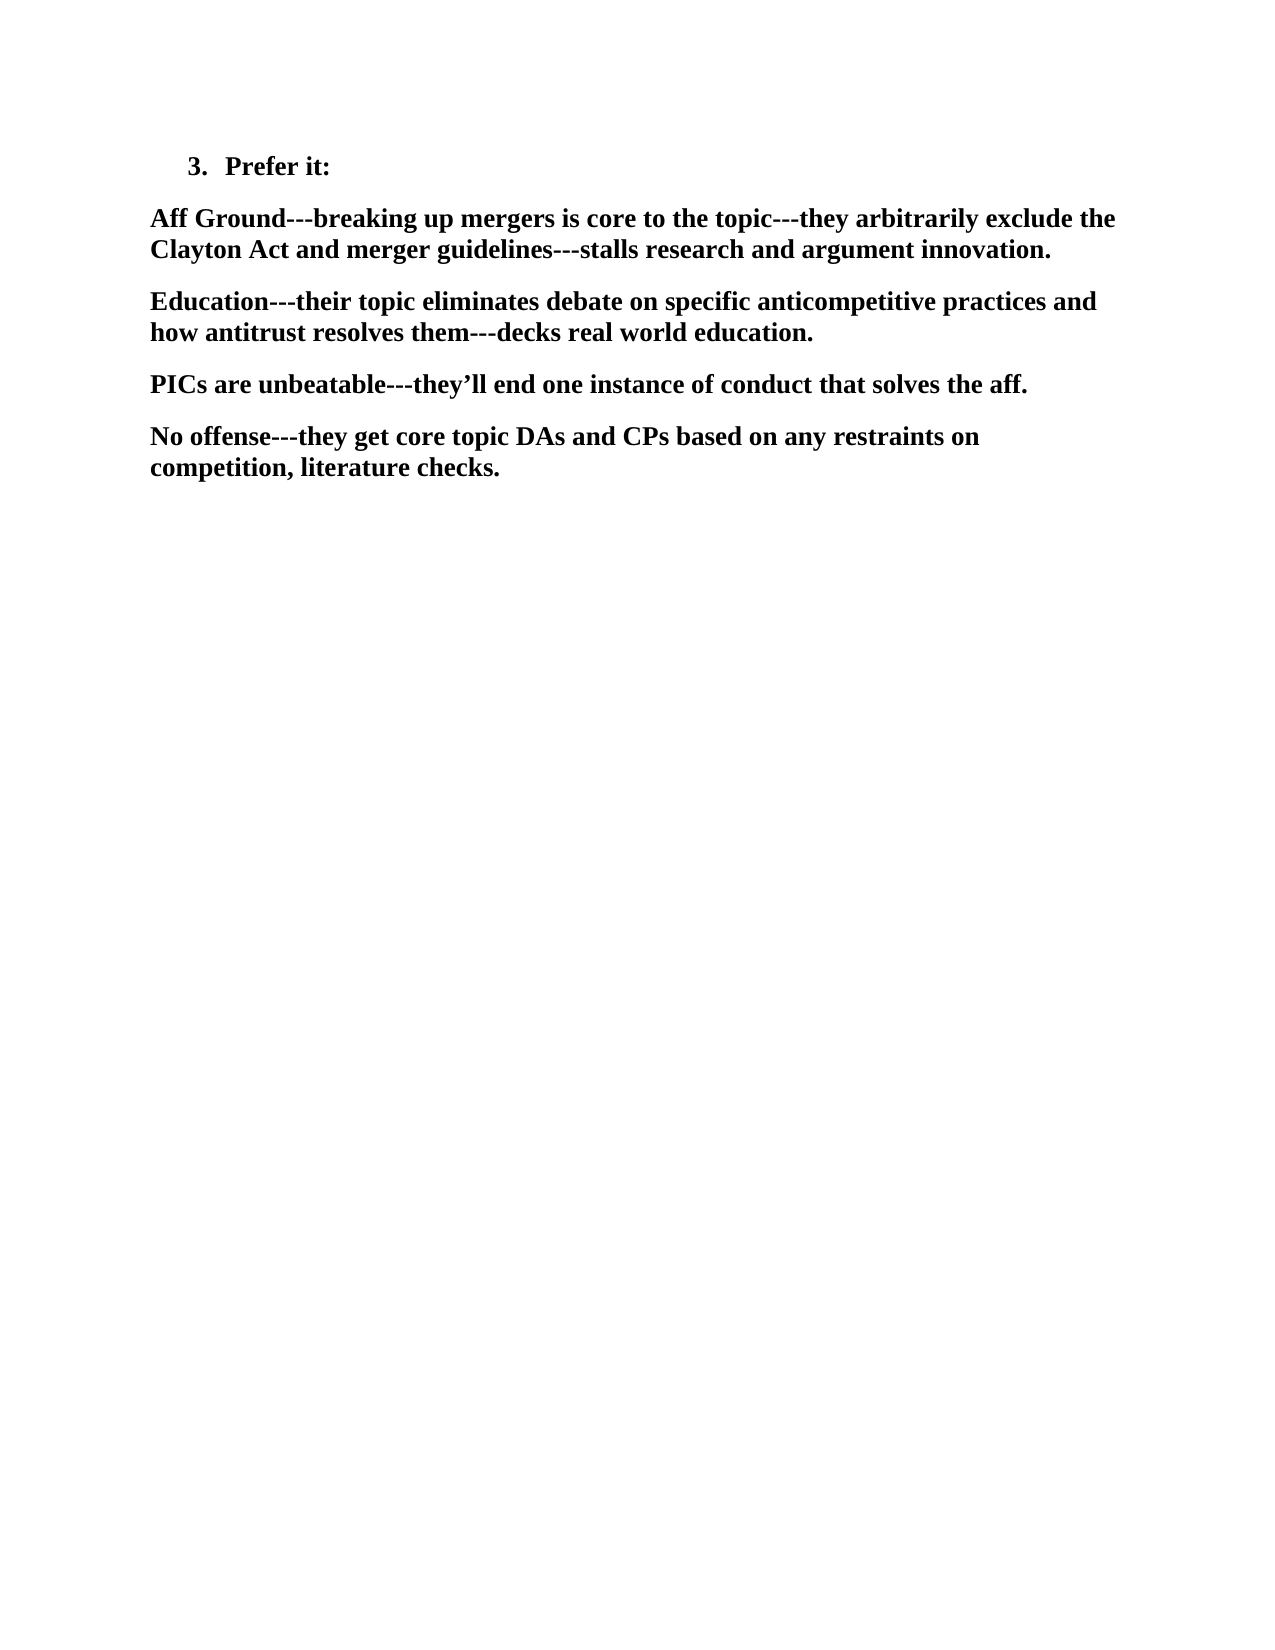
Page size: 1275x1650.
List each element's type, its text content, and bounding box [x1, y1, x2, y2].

subtitle Prefer it: [187, 150, 1125, 181]
subtitle PICs are unbeatable---they’ll end one instance of conduct that solves the aff. [150, 368, 1125, 399]
subtitle No offense---they get core topic DAs and CPs based on any restraints on competition, literature checks. [150, 420, 1125, 482]
subtitle Aff Ground---breaking up mergers is core to the topic---they arbitrarily exclude the Clayton Act and merger guidelines---stalls research and argument innovation. [150, 202, 1125, 264]
subtitle Education---their topic eliminates debate on specific anticompetitive practices and how antitrust resolves them---decks real world education. [150, 285, 1125, 347]
